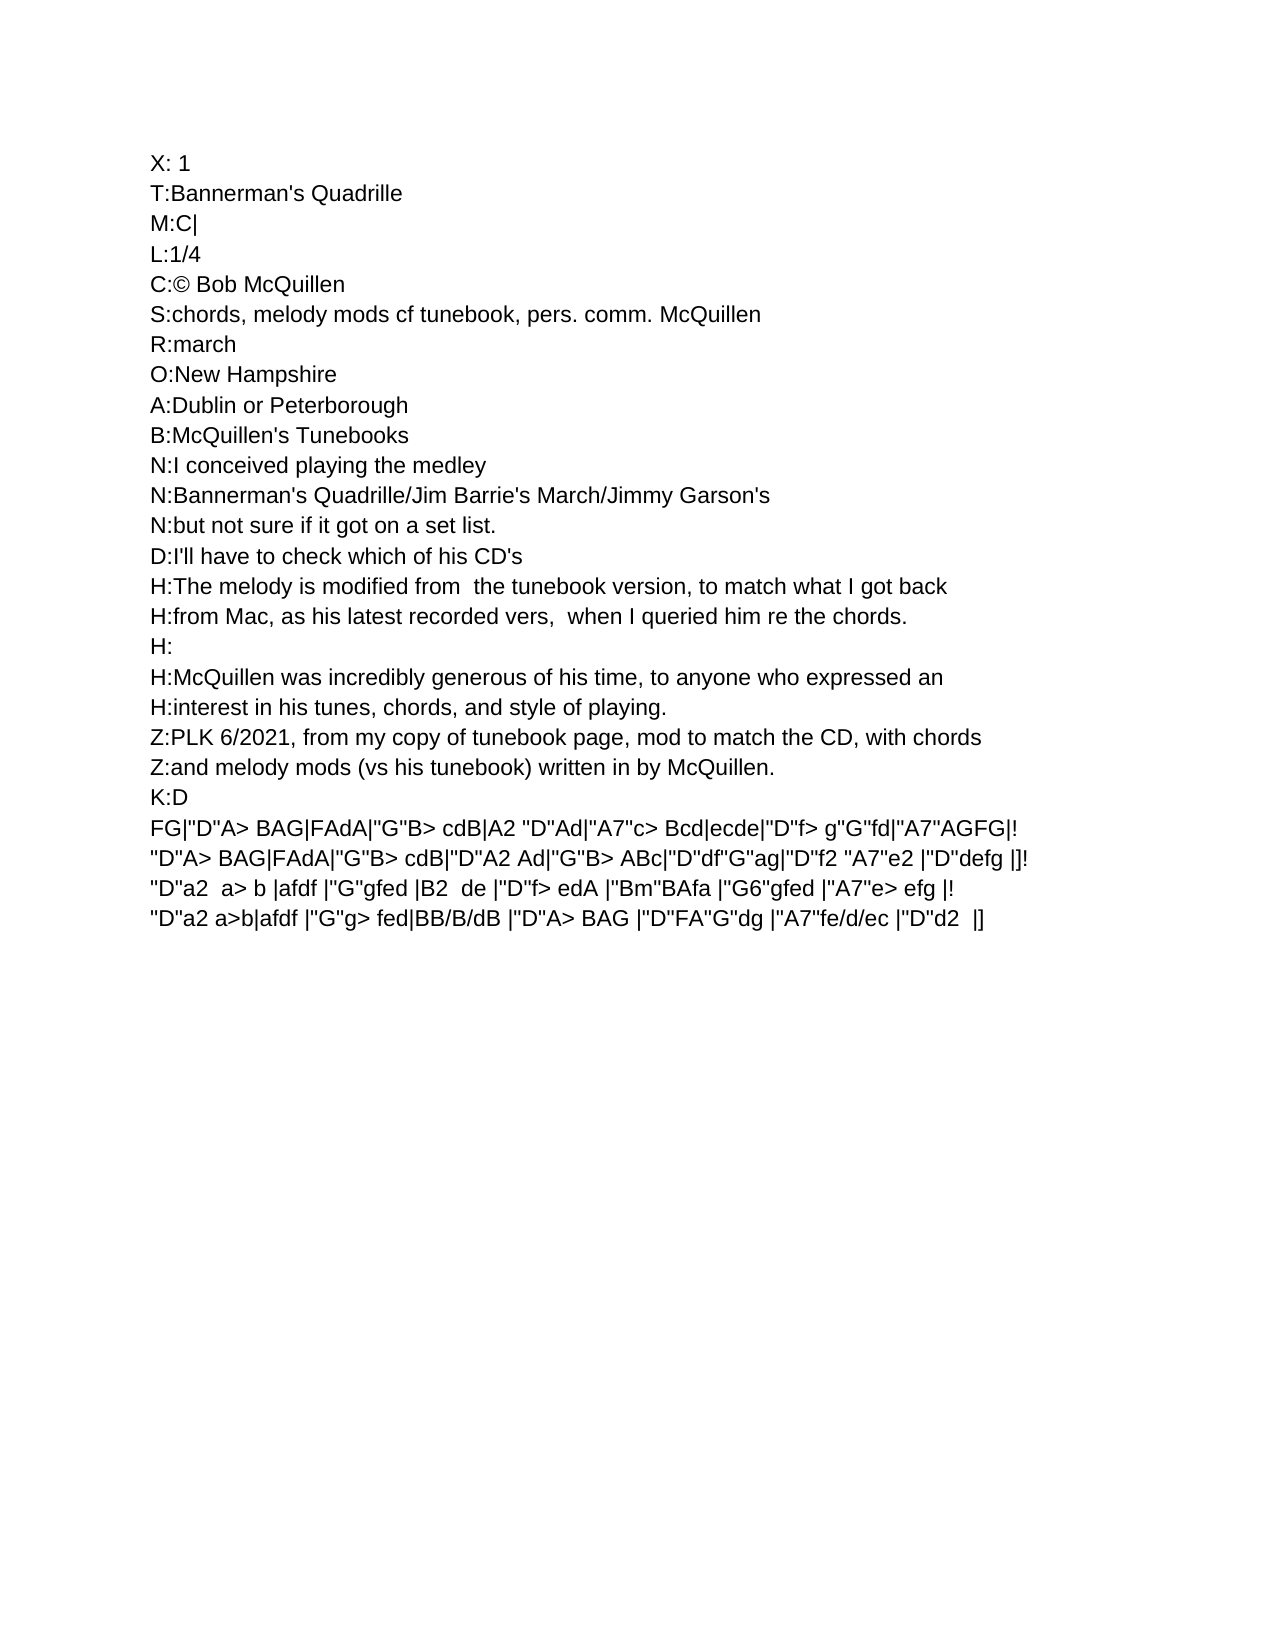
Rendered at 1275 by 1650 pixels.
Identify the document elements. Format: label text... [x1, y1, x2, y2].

text A:Dublin or Peterborough [150, 392, 1125, 418]
text "D"a2 a>b|afdf |"G"g> fed|BB/B/dB |"D"A> BAG |"D"FA"G"dg |"A7"fe/d/ec |"D"d2 |] [150, 905, 1125, 932]
text R:march [150, 331, 1125, 358]
text N:Bannerman's Quadrille/Jim Barrie's March/Jimmy Garson's [150, 482, 1125, 509]
text B:McQuillen's Tunebooks [150, 422, 1125, 448]
text Z:and melody mods (vs his tunebook) written in by McQuillen. [150, 754, 1125, 781]
text H:interest in his tunes, chords, and style of playing. [150, 694, 1125, 720]
text N:but not sure if it got on a set list. [150, 512, 1125, 539]
text H:from Mac, as his latest recorded vers, when I queried him re the chords. [150, 603, 1125, 629]
text H:McQuillen was incredibly generous of his time, to anyone who expressed an [150, 663, 1125, 690]
text "D"a2 a> b |afdf |"G"gfed |B2 de |"D"f> edA |"Bm"BAfa |"G6"gfed |"A7"e> efg |! [150, 875, 1125, 901]
text M:C| [150, 210, 1125, 237]
text H:The melody is modified from the tunebook version, to match what I got back [150, 573, 1125, 599]
text D:I'll have to check which of his CD's [150, 543, 1125, 569]
text S:chords, melody mods cf tunebook, pers. comm. McQuillen [150, 301, 1125, 327]
text "D"A> BAG|FAdA|"G"B> cdB|"D"A2 Ad|"G"B> ABc|"D"df"G"ag|"D"f2 "A7"e2 |"D"defg |]! [150, 845, 1125, 871]
text K:D [150, 784, 1125, 811]
text FG|"D"A> BAG|FAdA|"G"B> cdB|A2 "D"Ad|"A7"c> Bcd|ecde|"D"f> g"G"fd|"A7"AGFG|! [150, 814, 1125, 841]
text O:New Hampshire [150, 361, 1125, 388]
text X: 1 [150, 150, 1125, 176]
text N:I conceived playing the medley [150, 452, 1125, 478]
text H: [150, 633, 1125, 660]
text C:© Bob McQuillen [150, 271, 1125, 297]
text Z:PLK 6/2021, from my copy of tunebook page, mod to match the CD, with chords [150, 724, 1125, 750]
text T:Bannerman's Quadrille [150, 180, 1125, 207]
text L:1/4 [150, 241, 1125, 267]
